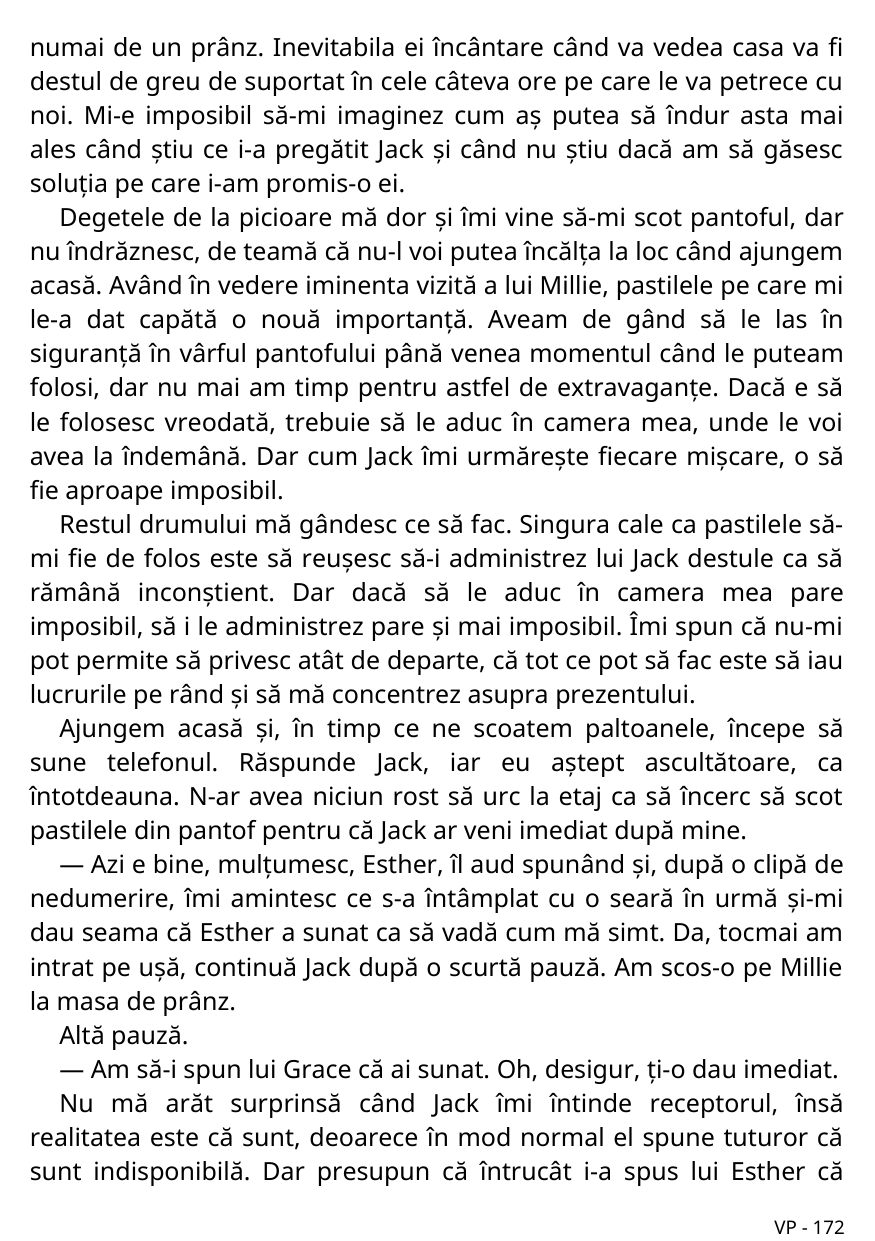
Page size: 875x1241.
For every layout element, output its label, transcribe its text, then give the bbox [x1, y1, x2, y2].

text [29, 1085, 844, 1188]
text Degetele de la picioare mă dor și îmi vine să-mi scot pantoful, dar nu îndrăznesc, de teamă că nu-l voi putea încălța la loc când ajungem acasă. Având în vedere iminenta vizită a lui Millie, pastilele pe care mi le-a dat capătă o nouă importanță. Aveam de gând să le las în siguranță în vârful pantofului până venea momentul când le puteam folosi, dar nu mai am timp pentru astfel de extravaganțe. Dacă e să le folosesc vreodată, trebuie să le aduc în camera mea, unde le voi avea la îndemână. Dar cum Jack îmi urmărește fiecare mișcare, o să fie aproape imposibil. [29, 200, 844, 506]
text Restul drumului mă gândesc ce să fac. Singura cale ca pastilele să-mi fie de folos este să reușesc să-i administrez lui Jack destule ca să rămână inconștient. Dar dacă să le aduc în camera mea pare imposibil, să i le administrez pare și mai imposibil. Îmi spun că nu-mi pot permite să privesc atât de departe, că tot ce pot să fac este să iau lucrurile pe rând și să mă concentrez asupra prezentului. [29, 506, 844, 711]
text — Azi e bine, mulțumesc, Esther, îl aud spunând și, după o clipă de nedumerire, îmi amintesc ce s-a întâmplat cu o seară în urmă și-mi dau seama că Esther a sunat ca să vadă cum mă simt. Da, tocmai am intrat pe ușă, continuă Jack după o scurtă pauză. Am scos-o pe Millie la masa de prânz. [29, 847, 844, 1017]
text Altă pauză. [29, 1017, 844, 1051]
text Ajungem acasă și, în timp ce ne scoatem paltoanele, începe să sune telefonul. Răspunde Jack, iar eu aștept ascultătoare, ca întotdeauna. N-ar avea niciun rost să urc la etaj ca să încerc să scot pastilele din pantof pentru că Jack ar veni imediat după mine. [29, 711, 844, 847]
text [29, 29, 844, 200]
text — Am să-i spun lui Grace că ai sunat. Oh, desigur, ți-o dau imediat. [29, 1051, 844, 1085]
